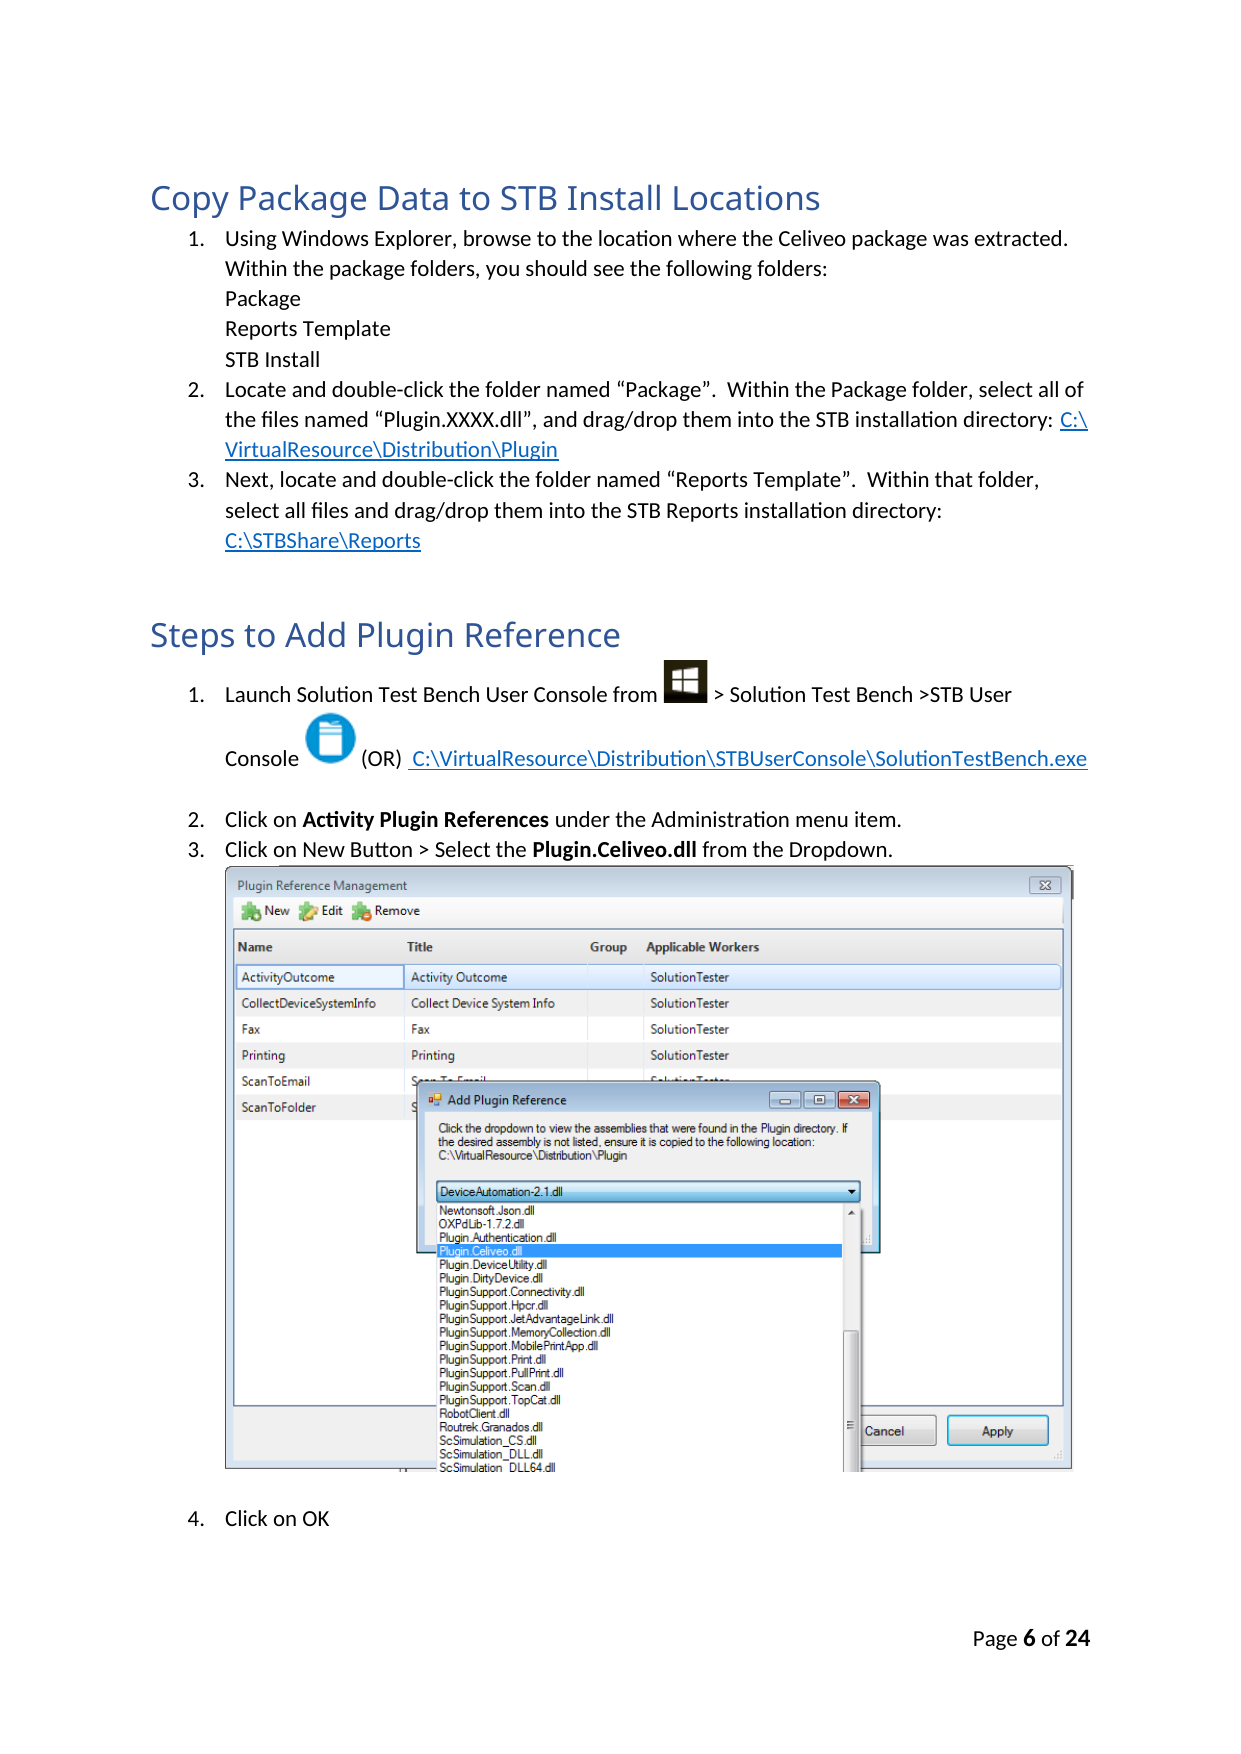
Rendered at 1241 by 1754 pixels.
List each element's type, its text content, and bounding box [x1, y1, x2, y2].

list Using Windows Explorer, browse to the location where the Celiveo package was extracted. Within the package folders, you should see the following folders: [187, 224, 1090, 282]
list Locate and double-click the folder named “Package”. Within the Package folder, select all of the files named “Plugin.XXXX.dll”, and drag/drop them into the STB installation directory: C:\VirtualResource\Distribution\Plugin [187, 375, 1090, 463]
list C:\STBShare\Reports [225, 526, 1090, 554]
list Click on Activity Plugin References under the Administration menu item. [187, 805, 1090, 833]
picture [304, 710, 361, 767]
picture [225, 865, 1074, 1472]
list Launch Solution Test Bench User Console from > Solution Test Bench >STB User Console (OR) C:\VirtualResource\Distribution\STBUserConsole\SolutionTestBench.exe [187, 660, 1090, 772]
picture [663, 660, 708, 703]
subtitle Steps to Add Plugin Reference [150, 611, 1090, 657]
list Package [225, 284, 1090, 312]
list Click on OK [187, 1504, 1090, 1532]
list Next, locate and double-click the folder named “Reports Template”. Within that folder, select all files and drag/drop them into the STB Reports installation directory: [187, 466, 1090, 524]
list Click on New Button > Select the Plugin.Celiveo.dll from the Dropdown. [187, 835, 1090, 863]
list STB Install [225, 345, 1090, 373]
subtitle Copy Package Data to STB Install Locations [150, 175, 1090, 220]
list Reports Template [225, 314, 1090, 343]
